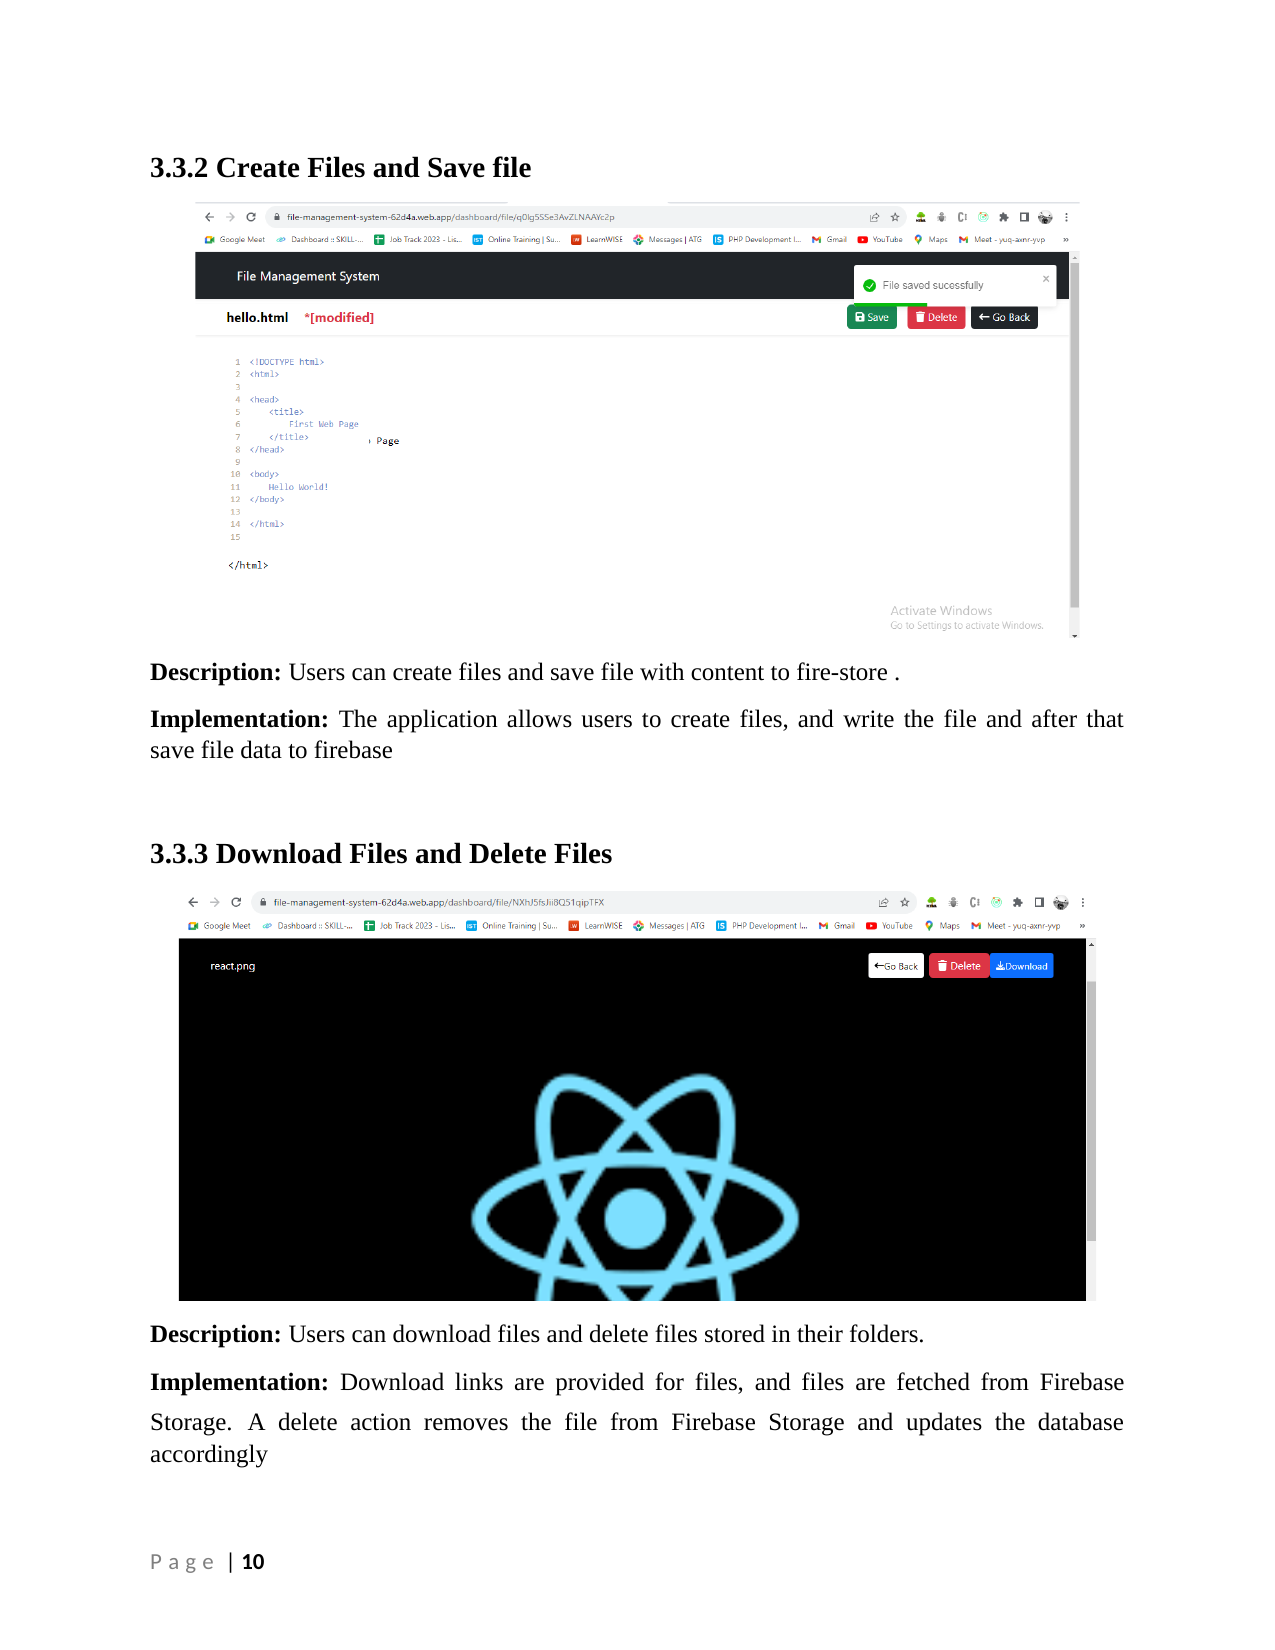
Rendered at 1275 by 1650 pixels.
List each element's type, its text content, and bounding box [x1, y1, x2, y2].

text Description: Users can download files and delete files stored in their folders. [150, 1319, 1125, 1348]
text Implementation: The application allows users to create files, and write the file and after that save file data to firebase [150, 704, 1125, 764]
text 3.3.2 Create Files and Save file [150, 150, 1125, 183]
picture [195, 202, 1080, 638]
picture [178, 888, 1097, 1301]
text Description: Users can create files and save file with content to fire-store . [150, 657, 1125, 686]
text 3.3.3 Download Files and Delete Files [150, 836, 1125, 869]
text Implementation: Download links are provided for files, and files are fetched from Firebase Storage. A delete action removes the file from Firebase Storage and updates the database accordingly [150, 1367, 1125, 1468]
